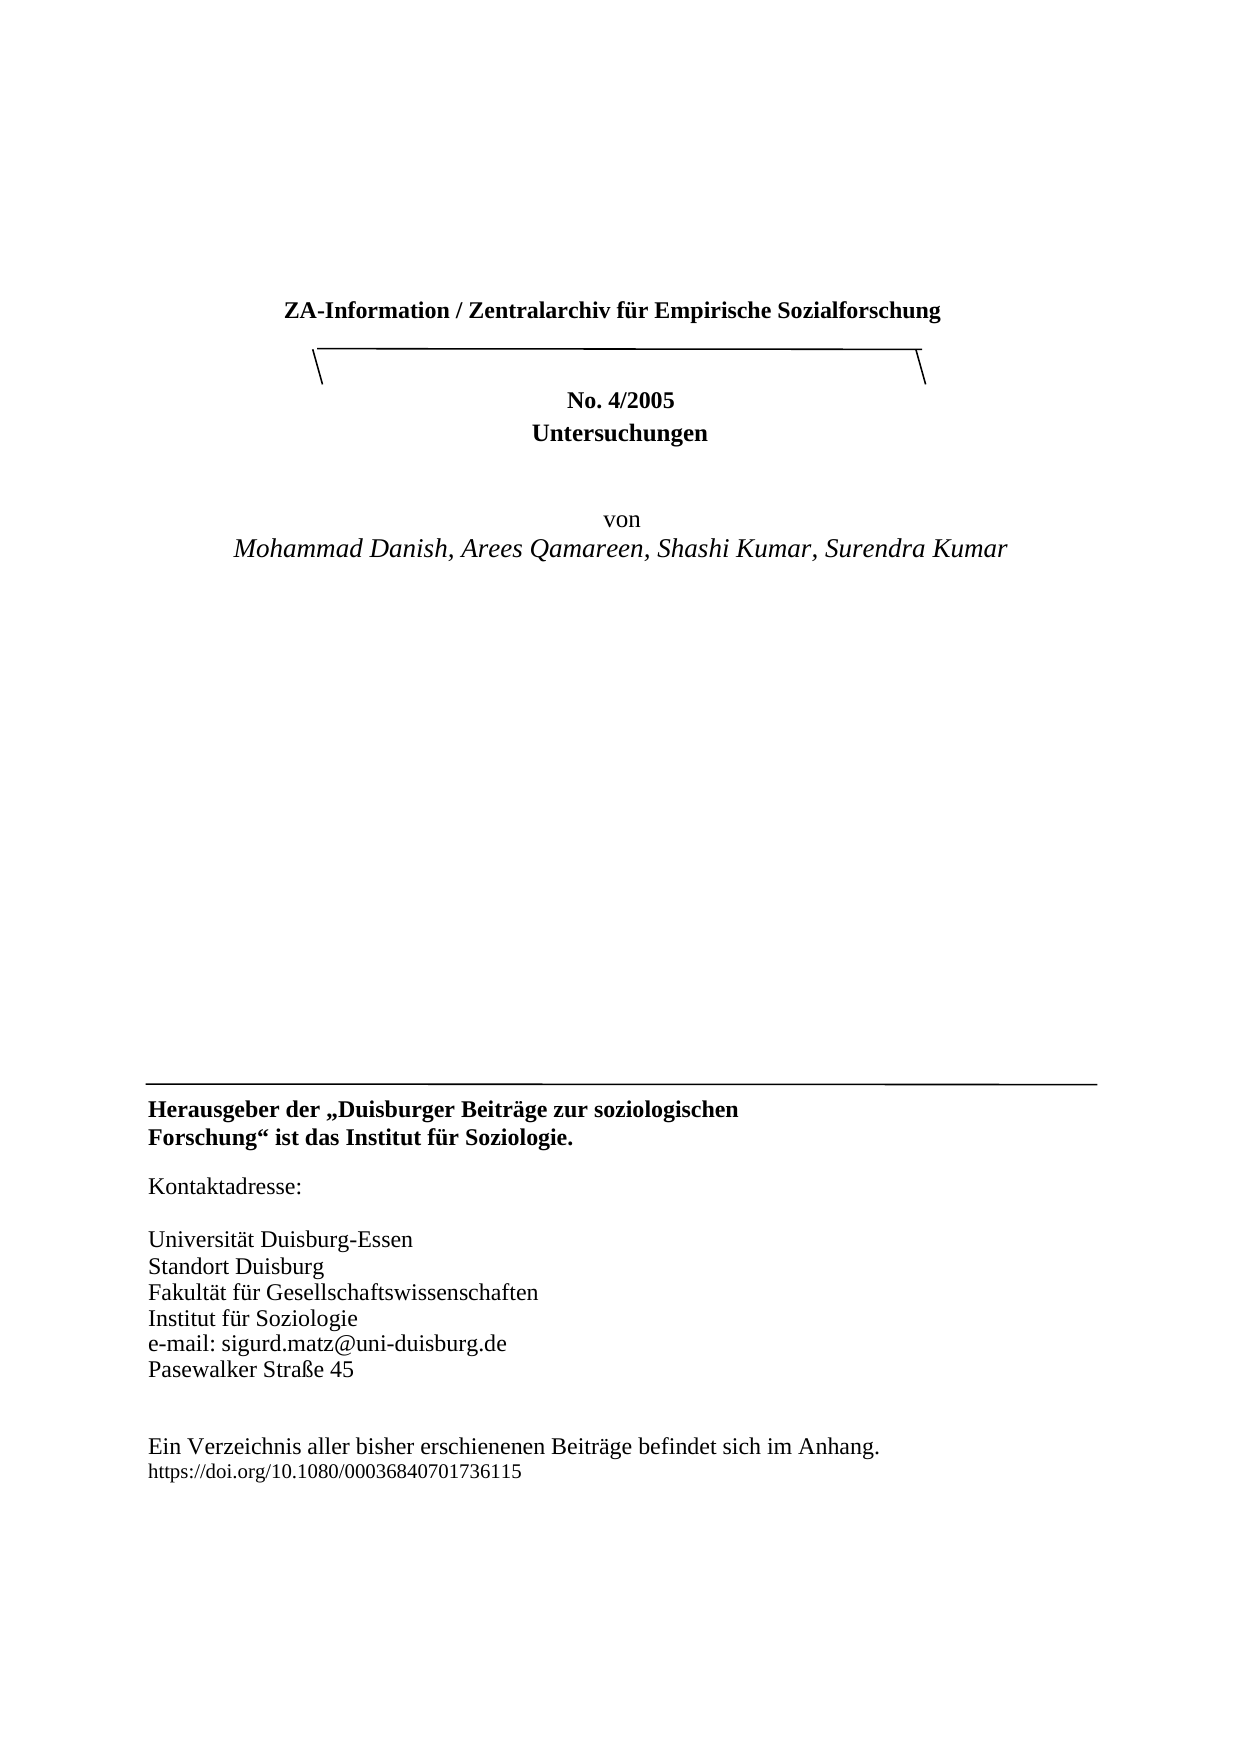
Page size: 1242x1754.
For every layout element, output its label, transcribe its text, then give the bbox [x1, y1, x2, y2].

text e-mail: sigurd.matz@uni-duisburg.de [148, 1332, 1092, 1357]
text Kontaktadresse: [148, 1172, 1092, 1199]
text Standort Duisburg [148, 1253, 1092, 1280]
text Pasewalker Straße 45 [148, 1357, 443, 1383]
text No. 4/2005 [148, 386, 1094, 414]
text Mohammad Danish, Arees Qamareen, Shashi Kumar, Surendra Kumar [148, 533, 1094, 564]
text von [148, 504, 1096, 533]
text Untersuchungen [148, 418, 1092, 446]
text Ein Verzeichnis aller bisher erschienenen Beiträge befindet sich im Anhang. [148, 1432, 1092, 1459]
text ZA-Information / Zentralarchiv für Empirische Sozialforschung [148, 297, 1077, 324]
text Herausgeber der „Duisburger Beiträge zur soziologischen Forschung“ ist das Institut für Soziologie. [148, 1096, 837, 1150]
text Institut für Soziologie [148, 1306, 1092, 1332]
text Fakultät für Gesellschaftswissenschaften [148, 1280, 1092, 1306]
text Universität Duisburg-Essen [148, 1225, 1092, 1253]
text https://doi.org/10.1080/00036840701736115 [148, 1459, 1092, 1483]
